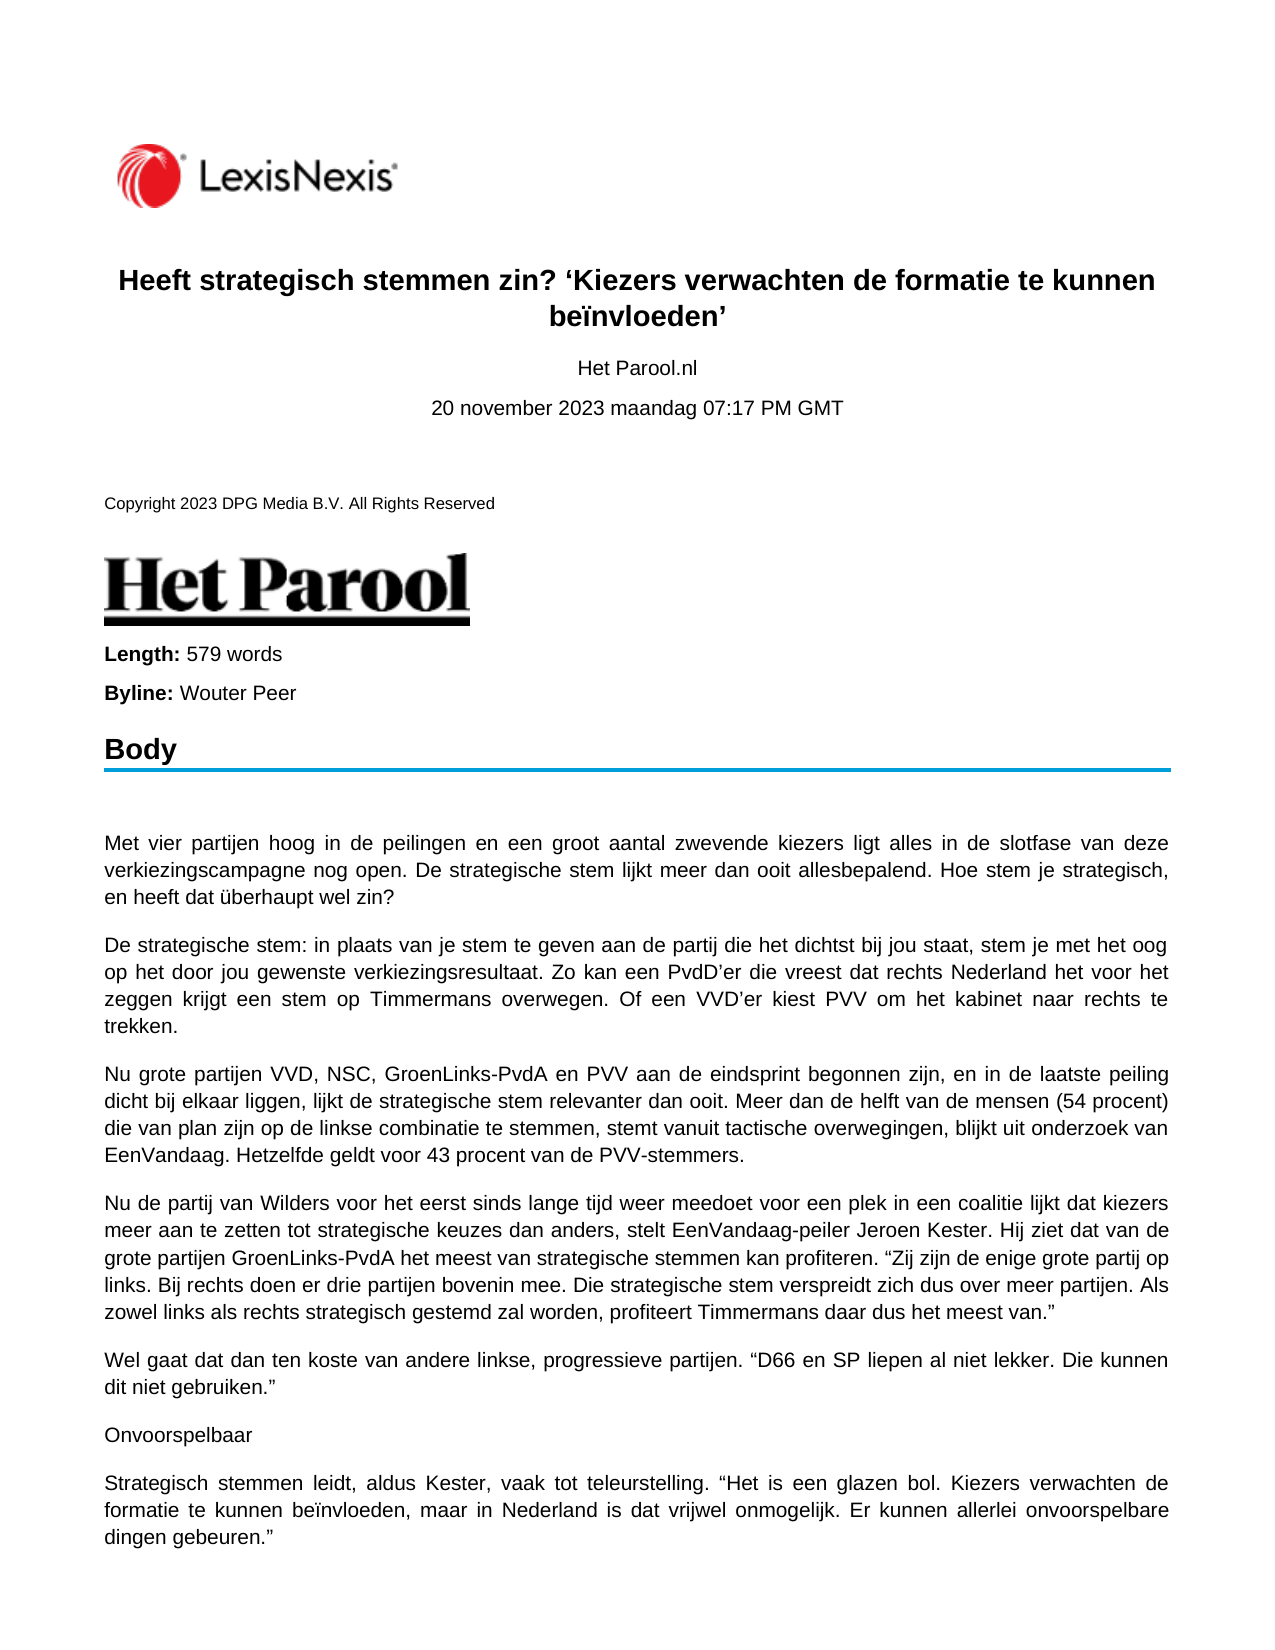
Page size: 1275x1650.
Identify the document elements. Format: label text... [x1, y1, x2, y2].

text Byline: Wouter Peer [104, 678, 1171, 705]
text Wel gaat dat dan ten koste van andere linkse, progressieve partijen. “D66 en SP liepen al niet lekker. Die kunnen dit niet gebruiken.” [104, 1344, 1171, 1398]
text Nu grote partijen VVD, NSC, GroenLinks-PvdA en PVV aan de eindsprint begonnen zijn, en in de laatste peiling dicht bij elkaar liggen, lijkt de strategische stem relevanter dan ooit. Meer dan de helft van de mensen (54 procent) die van plan zijn op de linkse combinatie te stemmen, stemt vanuit tactische overwegingen, blijkt uit onderzoek van EenVandaag. Hetzelfde geldt voor 43 procent van de PVV-stemmers. [104, 1059, 1171, 1167]
text Body [104, 730, 1171, 765]
text Nu de partij van Wilders voor het eerst sinds lange tijd weer meedoet voor een plek in een coalitie lijkt dat kiezers meer aan te zetten tot strategische keuzes dan anders, stelt EenVandaag-peiler Jeroen Kester. Hij ziet dat van de grote partijen GroenLinks-PvdA het meest van strategische stemmen kan profiteren. “Zij zijn de enige grote partij op links. Bij rechts doen er drie partijen bovenin mee. Die strategische stem verspreidt zich dus over meer partijen. Als zowel links als rechts strategisch gestemd zal worden, profiteert Timmermans daar dus het meest van.” [104, 1188, 1171, 1323]
text Onvoorspelbaar [104, 1419, 1171, 1446]
text Het Parool.nl [104, 353, 1171, 380]
text Length: 579 words [104, 638, 1171, 665]
text De strategische stem: in plaats van je stem te geven aan de partij die het dichtst bij jou staat, stem je met het oog op het door jou gewenste verkiezingsresultaat. Zo kan een PvdD’er die vreest dat rechts Nederland het voor het zeggen krijgt een stem op Timmermans overwegen. Of een VVD’er kiest PVV om het kabinet naar rechts te trekken. [104, 930, 1171, 1038]
picture [104, 553, 470, 626]
text Met vier partijen hoog in de peilingen en een groot aantal zwevende kiezers ligt alles in de slotfase van deze verkiezingscampagne nog open. De strategische stem lijkt meer dan ooit allesbepalend. Hoe stem je strategisch, en heeft dat überhaupt wel zin? [104, 828, 1171, 909]
text 20 november 2023 maandag 07:17 PM GMT [104, 393, 1171, 420]
text Copyright 2023 DPG Media B.V. All Rights Reserved [104, 461, 1171, 513]
text Strategisch stemmen leidt, aldus Kester, vaak tot teleurstelling. “Het is een glazen bol. Kiezers verwachten de formatie te kunnen beïnvloeden, maar in Nederland is dat vrijwel onmogelijk. Er kunnen allerlei onvoorspelbare dingen gebeuren.” [104, 1467, 1171, 1548]
picture [104, 144, 412, 208]
subtitle Heeft strategisch stemmen zin? ‘Kiezers verwachten de formatie te kunnen beïnvloeden’ [104, 261, 1171, 332]
